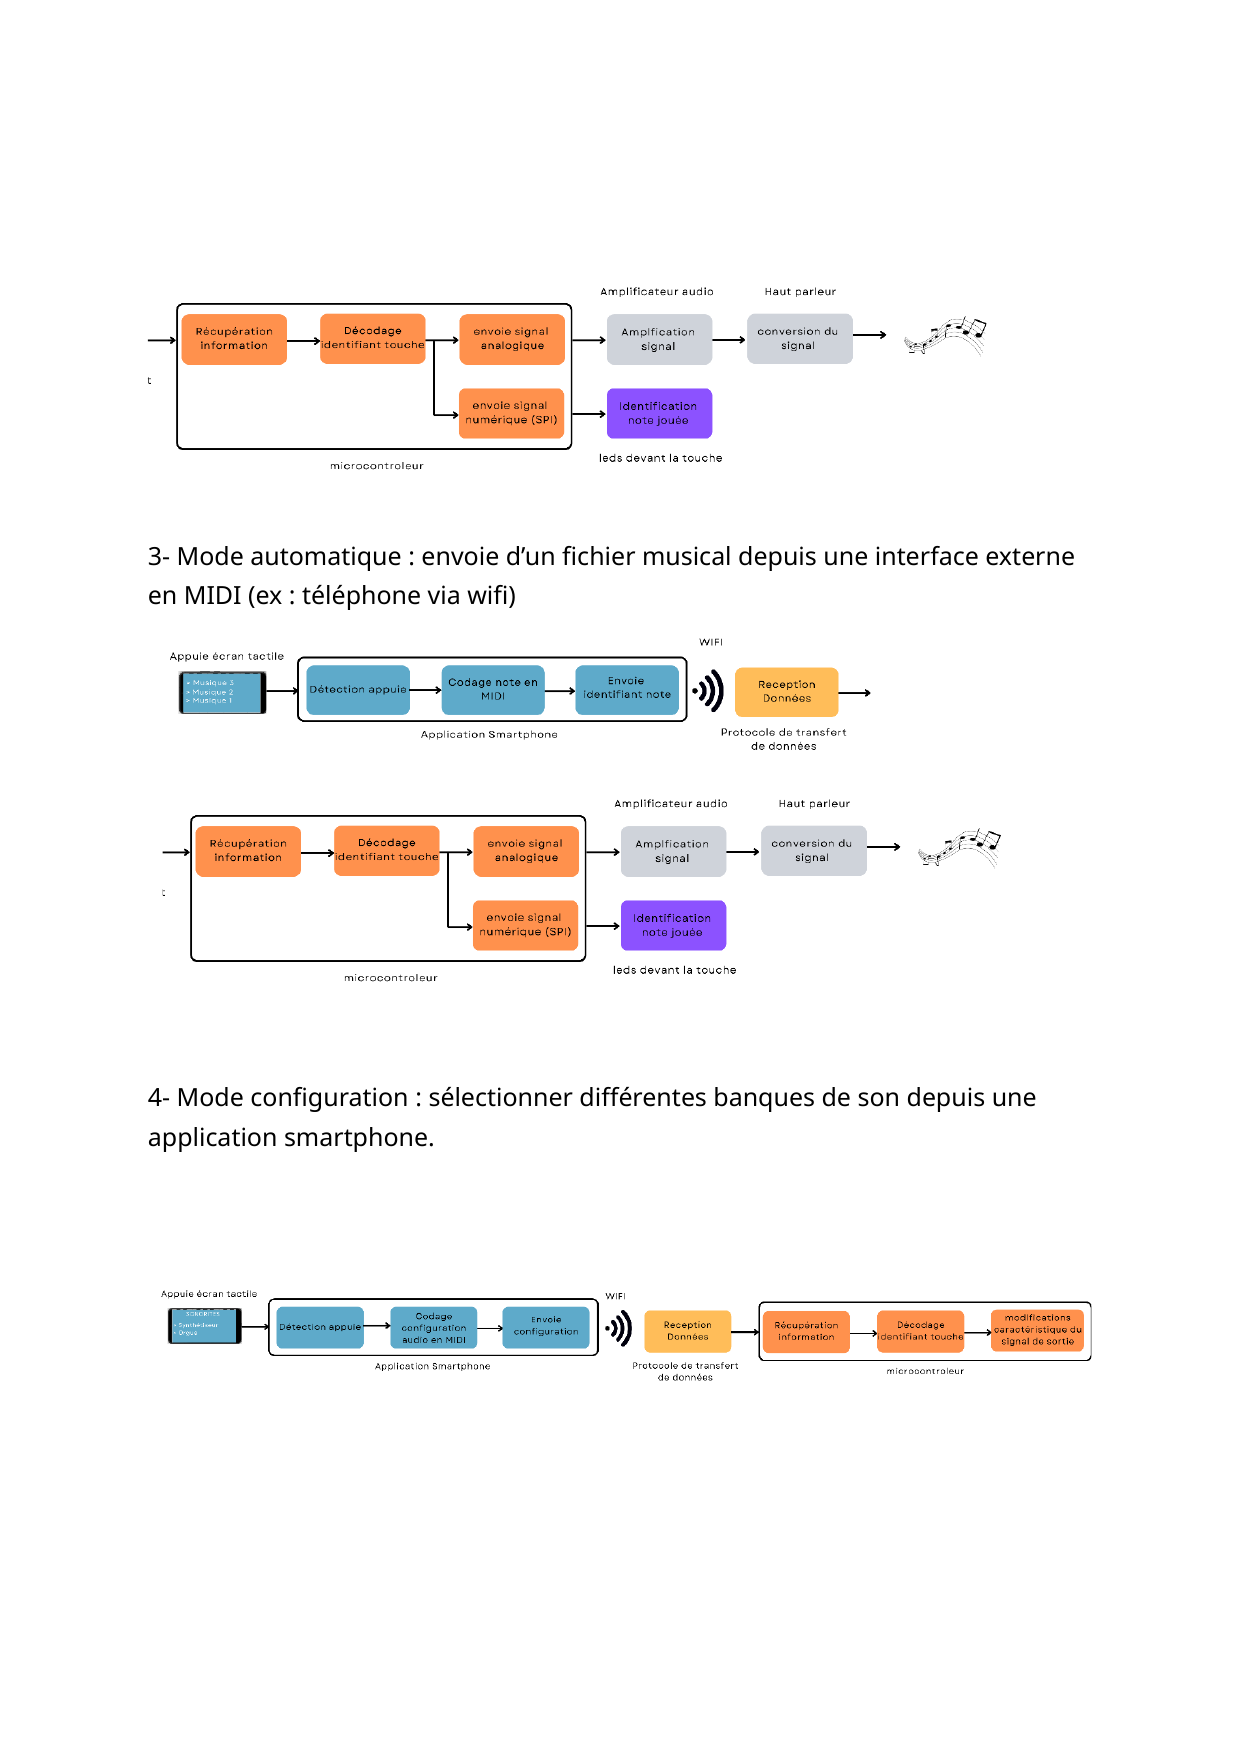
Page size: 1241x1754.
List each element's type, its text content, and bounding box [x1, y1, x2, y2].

text 3- Mode automatique : envoie d’un fichier musical depuis une interface externe en MIDI (ex : téléphone via wifi) [148, 538, 1093, 612]
picture [147, 279, 987, 475]
text 4- Mode configuration : sélectionner différentes banques de son depuis une application smartphone. [148, 1080, 1093, 1153]
picture [158, 633, 1001, 987]
picture [147, 1286, 1092, 1385]
